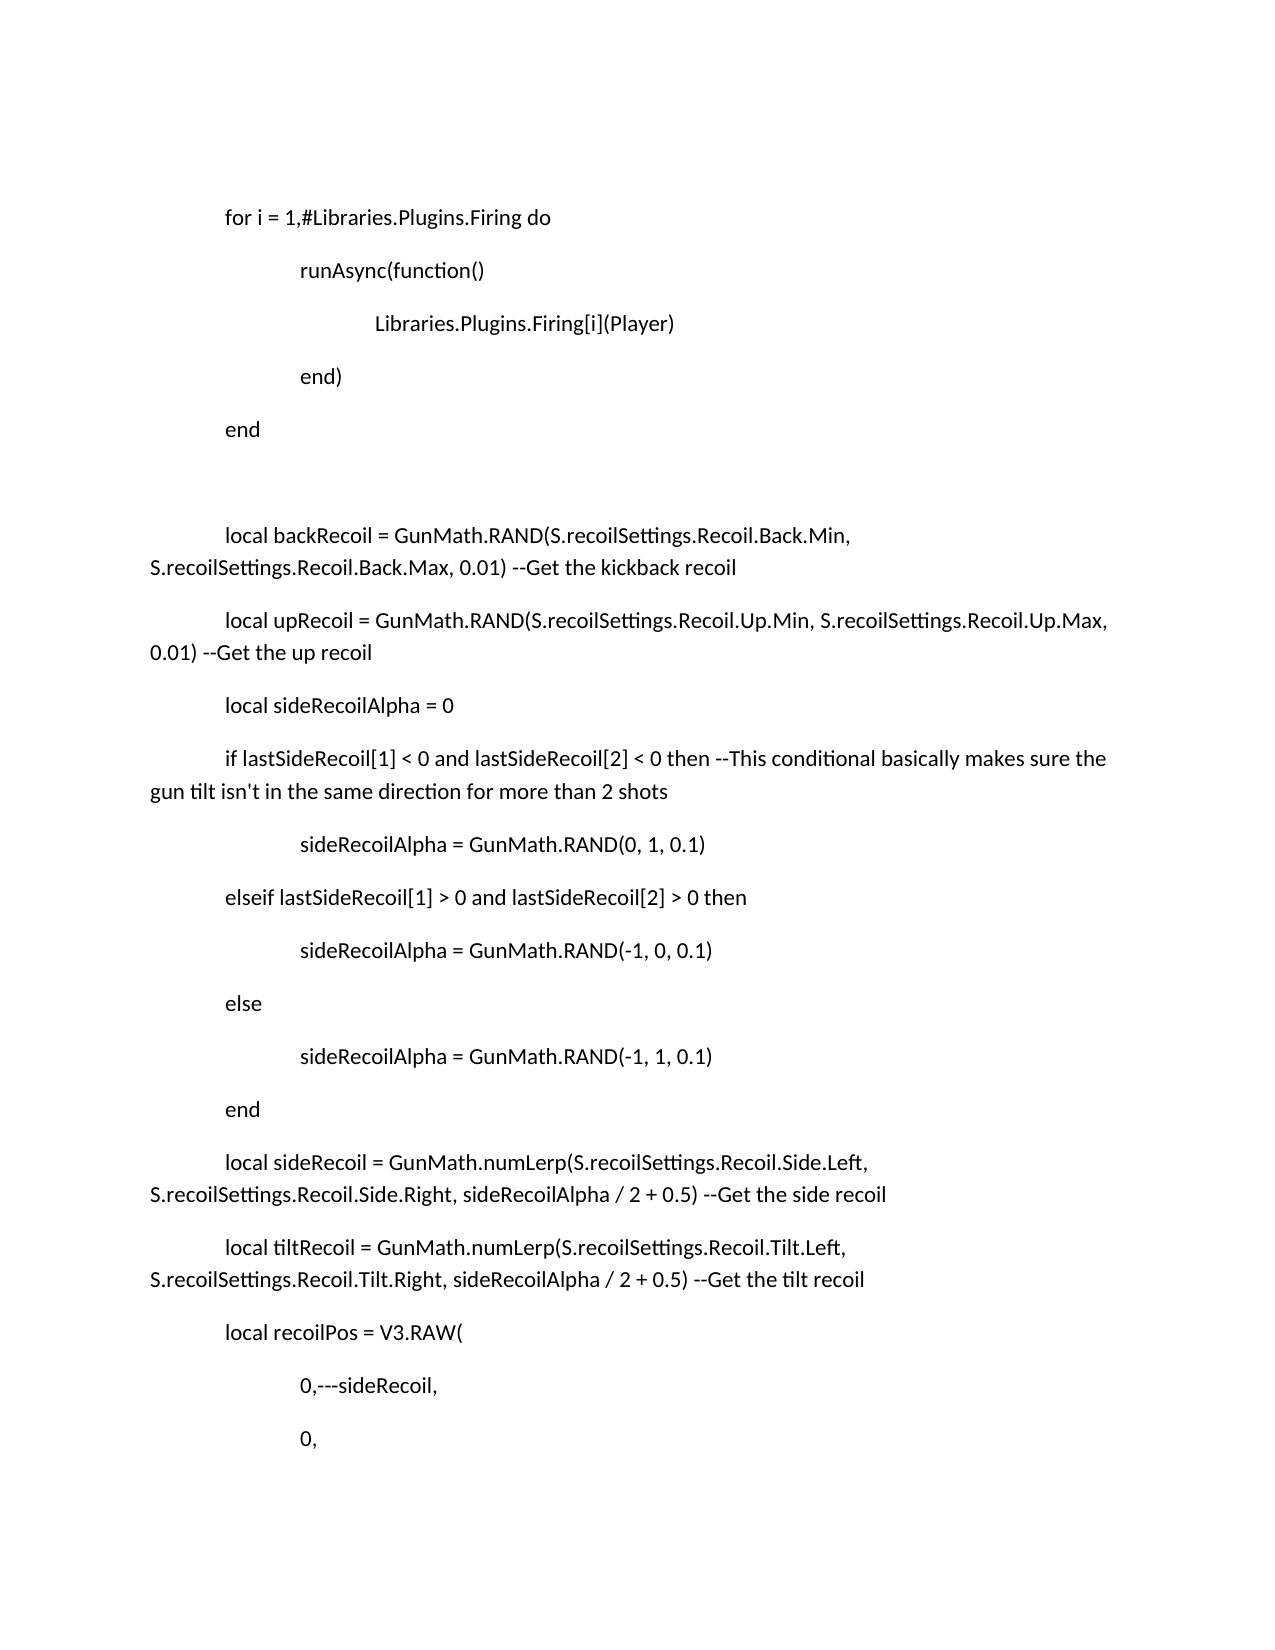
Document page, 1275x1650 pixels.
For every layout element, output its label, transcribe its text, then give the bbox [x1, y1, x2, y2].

text for i = 1,#Libraries.Plugins.Firing do [150, 203, 1125, 231]
text local backRecoil = GunMath.RAND(S.recoilSettings.Recoil.Back.Min, S.recoilSettings.Recoil.Back.Max, 0.01) --Get the kickback recoil [150, 521, 1125, 581]
text end [150, 415, 1125, 443]
text end) [150, 362, 1125, 390]
text 0,---sideRecoil, [150, 1371, 1125, 1399]
text local tiltRecoil = GunMath.numLerp(S.recoilSettings.Recoil.Tilt.Left, S.recoilSettings.Recoil.Tilt.Right, sideRecoilAlpha / 2 + 0.5) --Get the tilt recoil [150, 1233, 1125, 1293]
text sideRecoilAlpha = GunMath.RAND(-1, 1, 0.1) [150, 1042, 1125, 1070]
text else [150, 989, 1125, 1017]
text local upRecoil = GunMath.RAND(S.recoilSettings.Recoil.Up.Min, S.recoilSettings.Recoil.Up.Max, 0.01) --Get the up recoil [150, 606, 1125, 667]
text Libraries.Plugins.Firing[i](Player) [150, 309, 1125, 337]
text local recoilPos = V3.RAW( [150, 1318, 1125, 1346]
text local sideRecoil = GunMath.numLerp(S.recoilSettings.Recoil.Side.Left, S.recoilSettings.Recoil.Side.Right, sideRecoilAlpha / 2 + 0.5) --Get the side recoil [150, 1148, 1125, 1208]
text sideRecoilAlpha = GunMath.RAND(0, 1, 0.1) [150, 830, 1125, 858]
text sideRecoilAlpha = GunMath.RAND(-1, 0, 0.1) [150, 936, 1125, 964]
text 0, [150, 1424, 1125, 1452]
text local sideRecoilAlpha = 0 [150, 692, 1125, 719]
text end [150, 1095, 1125, 1123]
text if lastSideRecoil[1] < 0 and lastSideRecoil[2] < 0 then --This conditional basically makes sure the gun tilt isn't in the same direction for more than 2 shots [150, 744, 1125, 805]
text elseif lastSideRecoil[1] > 0 and lastSideRecoil[2] > 0 then [150, 883, 1125, 911]
text runAsync(function() [150, 256, 1125, 284]
